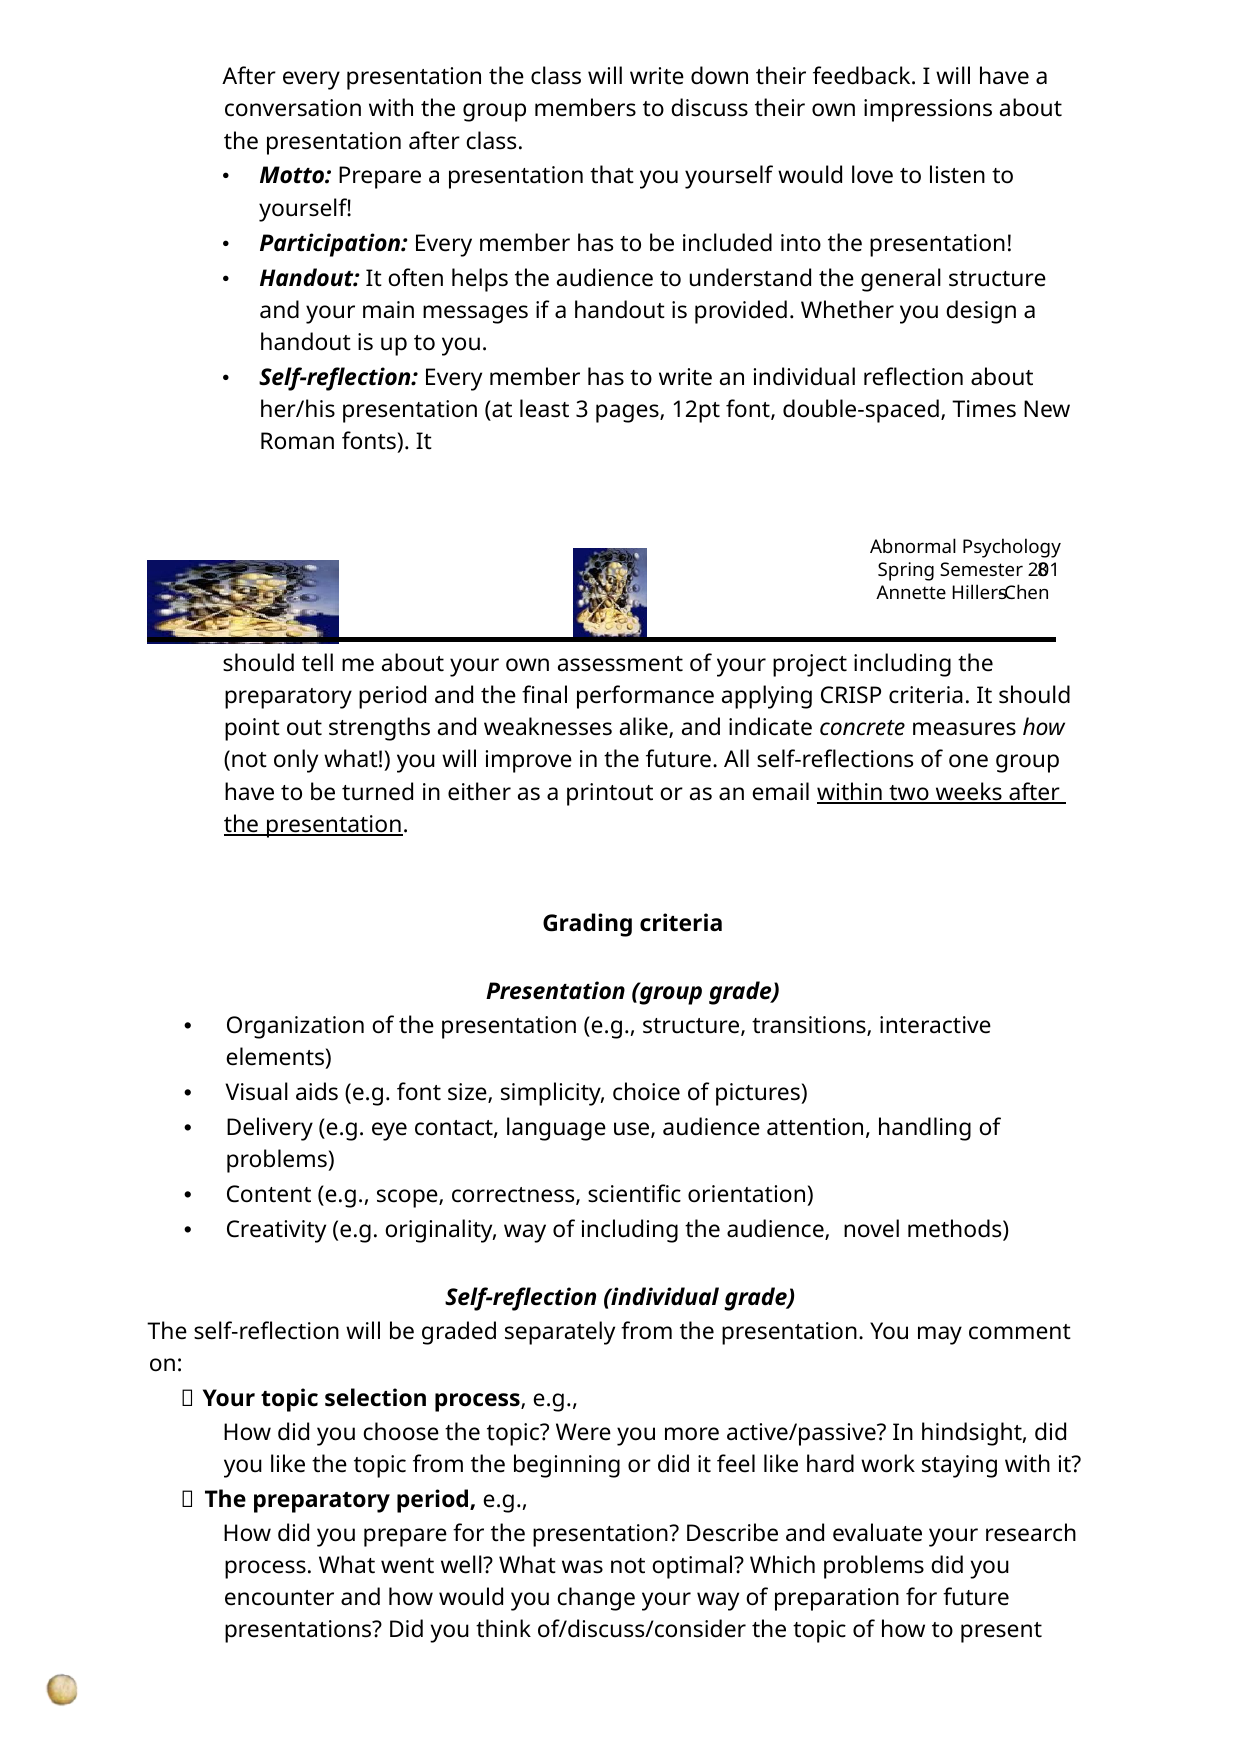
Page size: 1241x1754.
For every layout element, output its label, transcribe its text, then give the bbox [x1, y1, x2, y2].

picture [573, 548, 647, 637]
subtitle Presentation (group grade) [172, 975, 1093, 1006]
list Handout: It often helps the audience to understand the general structure and your main messages if a handout is provided. Whether you design a handout is up to you. [222, 261, 1093, 357]
text Grading criteria [172, 907, 1093, 938]
list Delivery (e.g. eye contact, language use, audience attention, handling of problems) [183, 1111, 1093, 1174]
list Organization of the presentation (e.g., structure, transitions, interactive elements) [183, 1008, 1093, 1072]
text should tell me about your own assessment of your project including the preparatory period and the final performance applying CRISP criteria. It should point out strengths and weaknesses alike, and indicate concrete measures how (not only what!) you will improve in the future. All self-reflections of one group have to be turned in either as a printout or as an email within two weeks after the presentation. [222, 647, 1093, 839]
list Visual aids (e.g. font size, simplicity, choice of pictures) [183, 1076, 1093, 1107]
list Content (e.g., scope, correctness, scientific orientation) [183, 1178, 1093, 1209]
list Participation: Every member has to be included into the presentation! [222, 227, 1093, 258]
subtitle  Your topic selection process, e.g., [147, 1382, 1093, 1413]
picture [45, 1672, 80, 1707]
text After every presentation the class will write down their feedback. I will have a conversation with the group members to discuss their own impressions about the presentation after class. [222, 60, 1093, 156]
text The self-reflection will be graded separately from the presentation. You may comment on: [147, 1315, 1093, 1378]
text Self-reflection (individual grade) [172, 1281, 1068, 1312]
list Creativity (e.g. originality, way of including the audience, novel methods) [183, 1212, 1093, 1244]
picture [147, 560, 339, 637]
list Self-reflection: Every member has to write an individual reflection about her/his presentation (at least 3 pages, 12pt font, double-spaced, Times New Roman fonts). It [222, 361, 1093, 456]
text How did you choose the topic? Were you more active/passive? In hindsight, did you like the topic from the beginning or did it feel like hard work staying with it? [222, 1416, 1093, 1479]
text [222, 1517, 1093, 1644]
subtitle  The preparatory period, e.g., [147, 1483, 1093, 1514]
list Motto: Prepare a presentation that you yourself would love to listen to yourself! [222, 159, 1093, 223]
